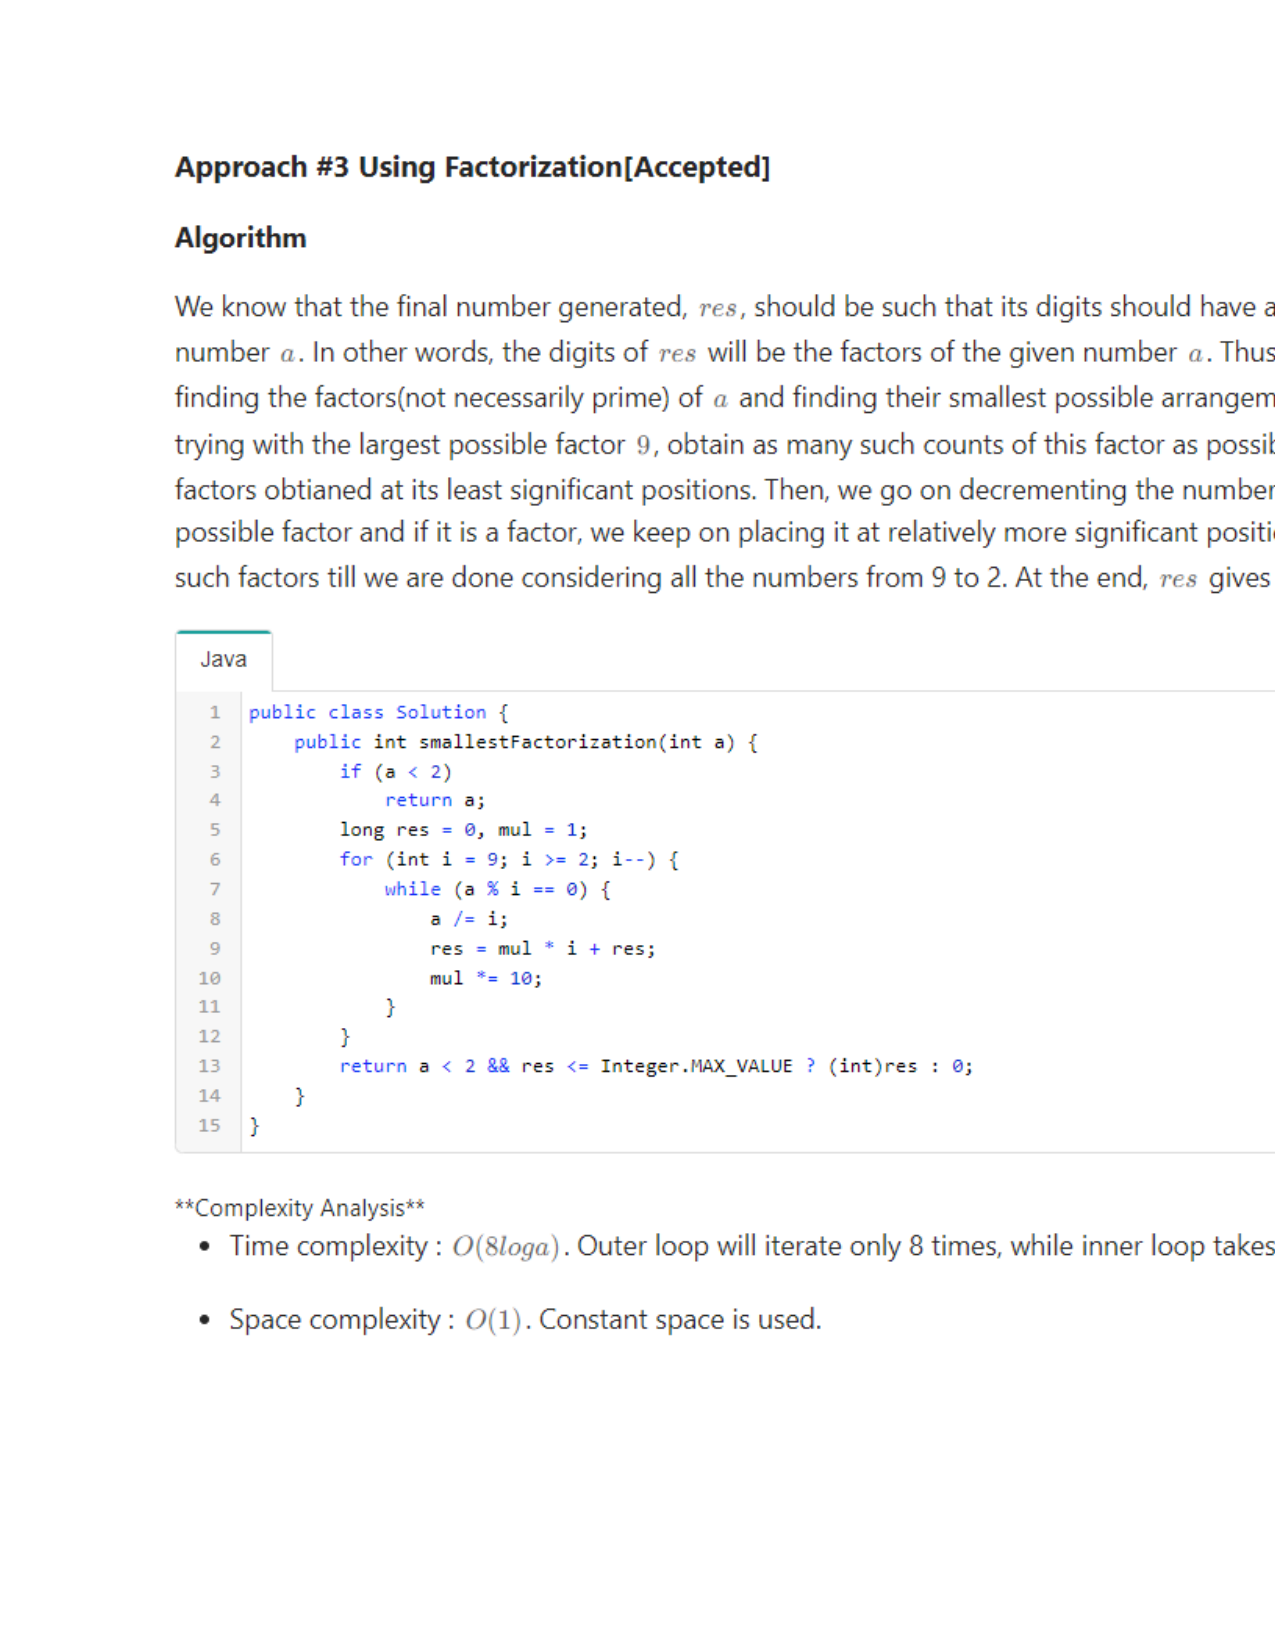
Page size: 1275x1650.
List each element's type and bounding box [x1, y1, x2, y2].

picture [150, 150, 1275, 1351]
